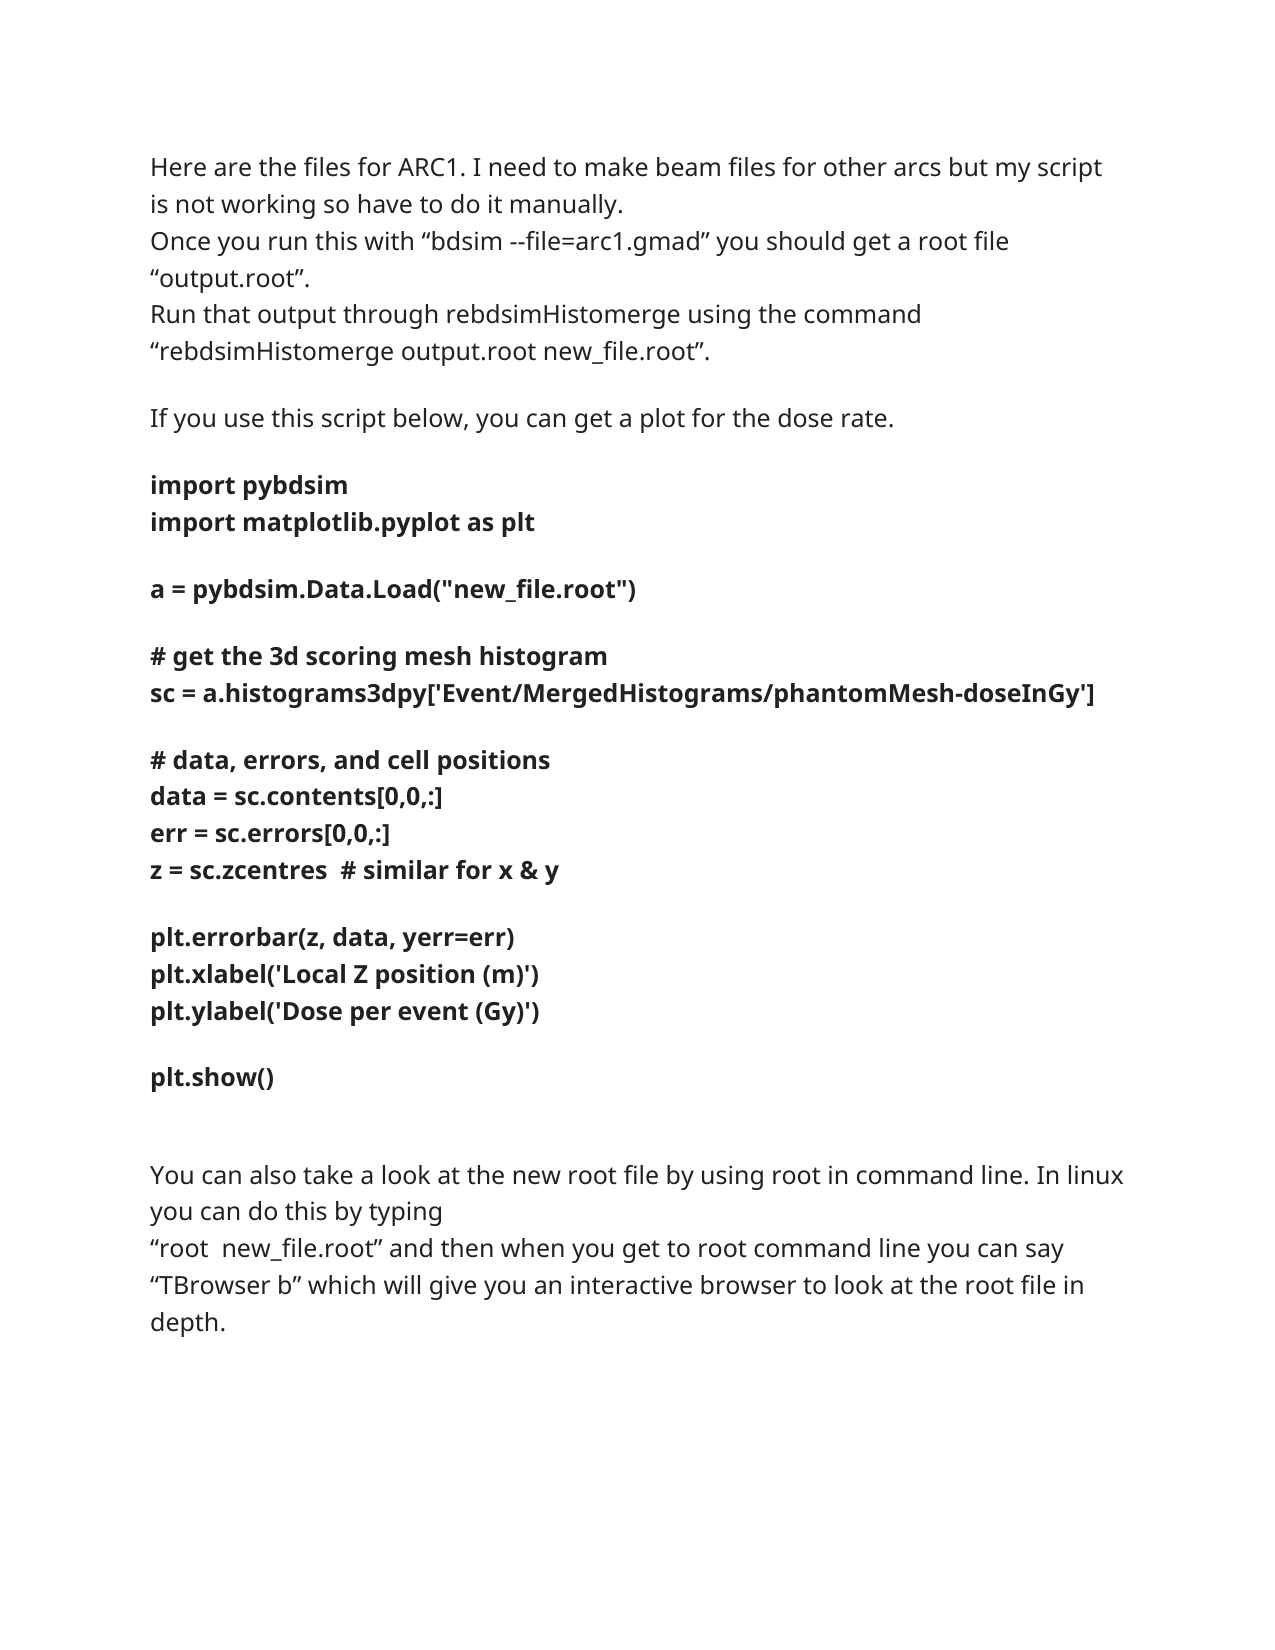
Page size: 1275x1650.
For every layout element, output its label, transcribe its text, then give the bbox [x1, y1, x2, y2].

text Here are the files for ARC1. I need to make beam files for other arcs but my script is not working so have to do it manually. [150, 150, 1125, 221]
text Once you run this with “bdsim --file=arc1.gmad” you should get a root file “output.root”. Run that output through rebdsimHistomerge using the command “rebdsimHistomerge output.root new_file.root”. [150, 223, 1125, 368]
text You can also take a look at the new root file by using root in command line. In linux you can do this by typing [150, 1157, 1125, 1228]
text “root new_file.root” and then when you get to root command line you can say “TBrowser b” which will give you an interactive browser to look at the root file in depth. [150, 1231, 1125, 1338]
text If you use this script below, you can get a plot for the dose rate. import pybdsim import matplotlib.pyplot as plt a = pybdsim.Data.Load("new_file.root") # get the 3d scoring mesh histogram sc = a.histograms3dpy['Event/MergedHistograms/phantomMesh-doseInGy'] # data, errors, and cell positions data = sc.contents[0,0,:] err = sc.errors[0,0,:] z = sc.zcentres # similar for x & y plt.errorbar(z, data, yerr=err) plt.xlabel('Local Z position (m)') plt.ylabel('Dose per event (Gy)') plt.show() [150, 401, 1125, 1094]
